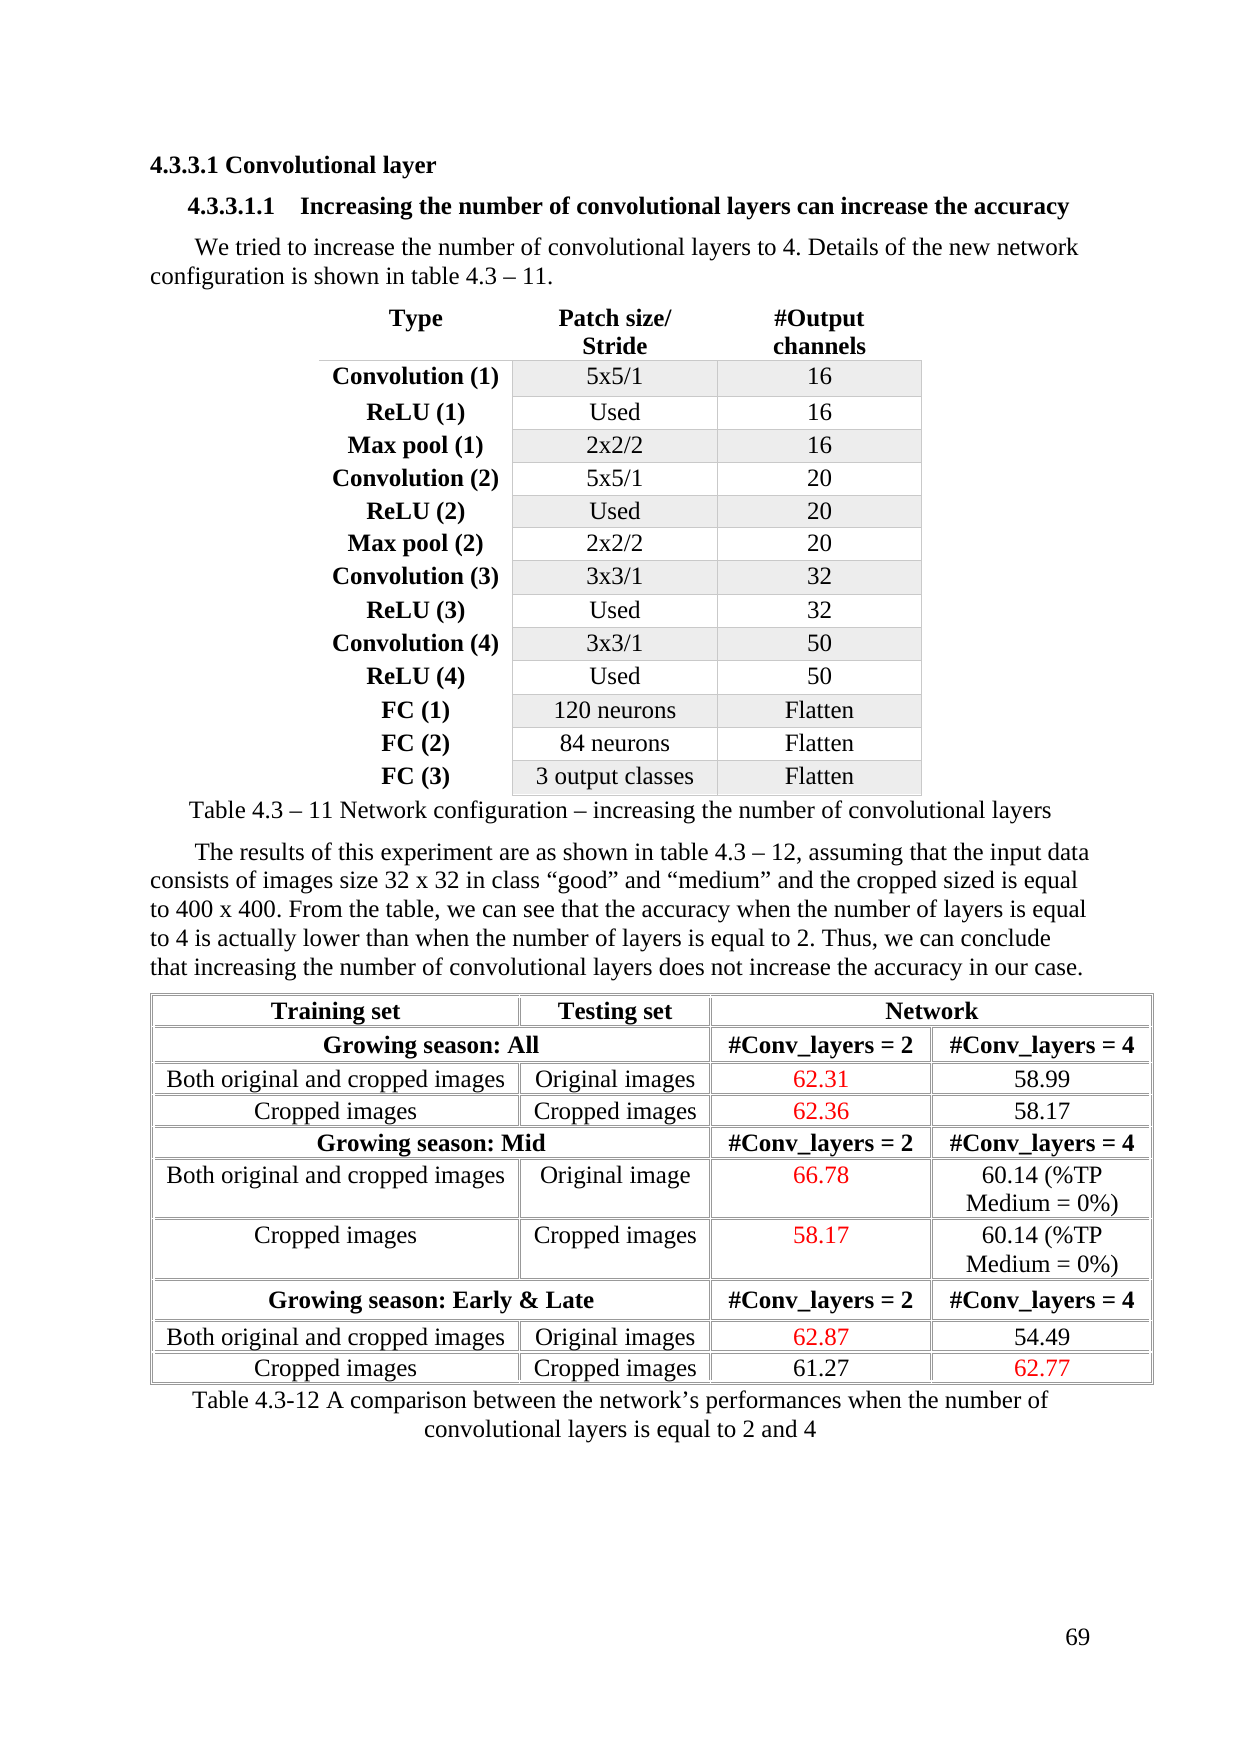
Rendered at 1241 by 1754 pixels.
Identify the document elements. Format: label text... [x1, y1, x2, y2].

text Table 4.3 – 11 Network configuration – increasing the number of convolutional layers [150, 302, 1090, 824]
table_cell Cropped images [519, 1350, 711, 1382]
table_cell Original images [521, 1064, 709, 1093]
table_cell Convolution (2) [319, 462, 512, 495]
table_cell Used [513, 661, 717, 694]
table_cell Flatten [718, 761, 921, 794]
table_cell 3x3/1 [513, 628, 717, 660]
table_cell Convolution (4) [319, 627, 512, 660]
table_cell 2x2/2 [513, 430, 717, 462]
table_cell ReLU (1) [319, 396, 512, 429]
table_header Network [711, 996, 1151, 1025]
table_cell 62.87 [712, 1322, 930, 1350]
table_cell 66.78 [712, 1160, 930, 1217]
table_cell #Conv_layers = 2 [712, 1028, 930, 1061]
table_cell Used [513, 595, 717, 627]
table_cell Growing season: Mid [153, 1125, 709, 1157]
table_cell 20 [718, 528, 921, 560]
table_cell 5x5/1 [513, 463, 717, 495]
table_cell 58.17 [712, 1220, 930, 1278]
table_header Training set [153, 996, 519, 1025]
table_cell Both original and cropped images [153, 1319, 518, 1350]
table_cell 58.99 [931, 1061, 1153, 1093]
table_cell 16 [718, 430, 921, 462]
table_cell #Conv_layers = 4 [933, 1125, 1151, 1157]
table_cell 32 [718, 595, 921, 627]
table_cell Cropped images [152, 1217, 519, 1278]
table_cell Cropped images [521, 1220, 709, 1278]
table_cell Max pool (2) [319, 527, 512, 560]
text We tried to increase the number of convolutional layers to 4. Details of the new network configuration is shown in table 4.3 – 11. [150, 232, 1090, 290]
table_cell Flatten [718, 728, 921, 760]
table_cell ReLU (3) [319, 594, 512, 627]
table_cell Original image [521, 1160, 709, 1217]
table_cell 54.49 [933, 1319, 1151, 1350]
table_cell 62.31 [712, 1064, 930, 1093]
table_cell 32 [718, 561, 921, 594]
table_header Testing set [519, 994, 711, 1025]
table_cell Growing season: Early & Late [152, 1278, 711, 1318]
subtitle Convolutional layer [135, 150, 1090, 179]
table_cell 58.17 [931, 1093, 1153, 1125]
table_cell 20 [718, 463, 921, 495]
table_cell Both original and cropped images [153, 1157, 518, 1217]
table_cell 3 output classes [513, 761, 717, 794]
table_cell 50 [718, 628, 921, 660]
table_cell 61.27 [711, 1354, 931, 1382]
table_cell #Conv_layers = 4 [931, 1278, 1153, 1318]
table_cell FC (3) [319, 760, 512, 794]
table_cell 2x2/2 [513, 528, 717, 560]
table_cell FC (1) [319, 694, 512, 727]
table_cell 62.36 [712, 1096, 930, 1125]
table_cell Growing season: All [152, 1025, 711, 1061]
table_cell Flatten [718, 695, 921, 727]
table_cell Max pool (1) [319, 429, 512, 462]
table_header #Output channels [717, 303, 922, 360]
table_cell 62.77 [931, 1350, 1153, 1382]
table_cell Cropped images [152, 1350, 519, 1382]
table_cell Cropped images [521, 1096, 709, 1125]
table_cell FC (2) [319, 727, 512, 760]
table_cell 120 neurons [513, 695, 717, 727]
table_cell 20 [718, 496, 921, 527]
table_cell Used [513, 397, 717, 429]
table_cell 16 [718, 397, 921, 429]
table_cell Convolution (3) [319, 560, 512, 594]
table_header Patch size/ Stride [513, 303, 717, 360]
table_cell 60.14 (%TP Medium = 0%) [933, 1157, 1151, 1217]
table_cell Cropped images [152, 1093, 519, 1125]
table_cell ReLU (4) [319, 660, 512, 694]
table_cell Used [513, 496, 717, 527]
table_header Type [319, 303, 512, 360]
text The results of this experiment are as shown in table 4.3 – 12, assuming that the input data consists of images size 32 x 32 in class “good” and “medium” and the cropped sized is equal to 400 x 400. From the table, we can see that the accuracy when the number of layers is equal to 4 is actually lower than when the number of layers is equal to 2. Thus, we can conclude that increasing the number of convolutional layers does not increase the accuracy in our case. [150, 837, 1090, 981]
table_cell #Conv_layers = 2 [712, 1128, 930, 1157]
table_cell Both original and cropped images [152, 1061, 519, 1093]
table_cell #Conv_layers = 4 [931, 1025, 1153, 1061]
table_cell 5x5/1 [513, 361, 717, 396]
text Table 4.3-12 A comparison between the network’s performances when the number of convolutional layers is equal to 2 and 4 [150, 1385, 1090, 1443]
table_cell Original images [521, 1322, 709, 1350]
table_cell Convolution (1) [319, 361, 512, 396]
table_cell 60.14 (%TP Medium = 0%) [931, 1217, 1153, 1278]
table_cell 84 neurons [513, 728, 717, 760]
table_cell 50 [718, 661, 921, 694]
table_cell ReLU (2) [319, 495, 512, 527]
list Increasing the number of convolutional layers can increase the accuracy [187, 191, 1090, 220]
table_cell 16 [718, 361, 921, 396]
table_cell #Conv_layers = 2 [712, 1281, 930, 1318]
table_cell 3x3/1 [513, 561, 717, 594]
